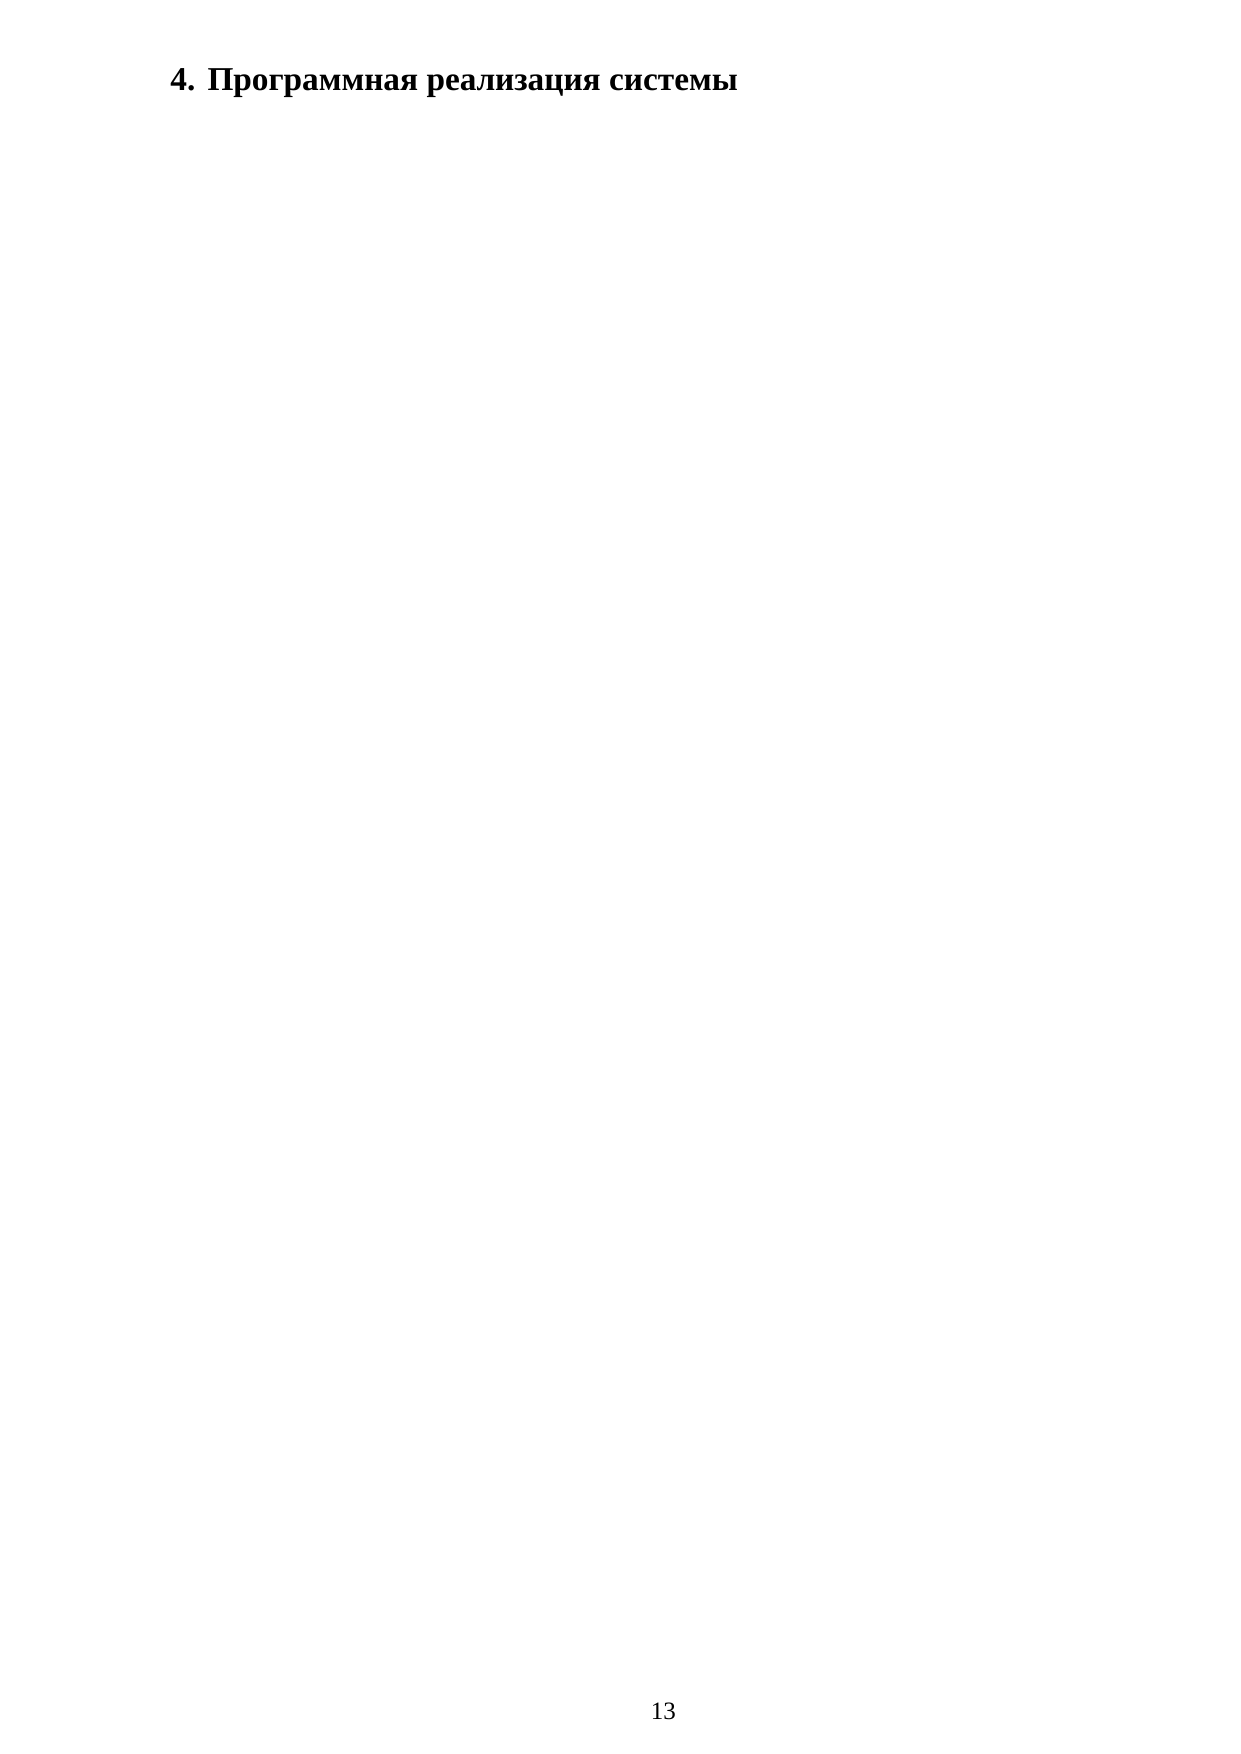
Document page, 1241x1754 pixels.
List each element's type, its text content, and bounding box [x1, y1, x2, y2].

subtitle Программная реализация системы [170, 59, 1152, 97]
